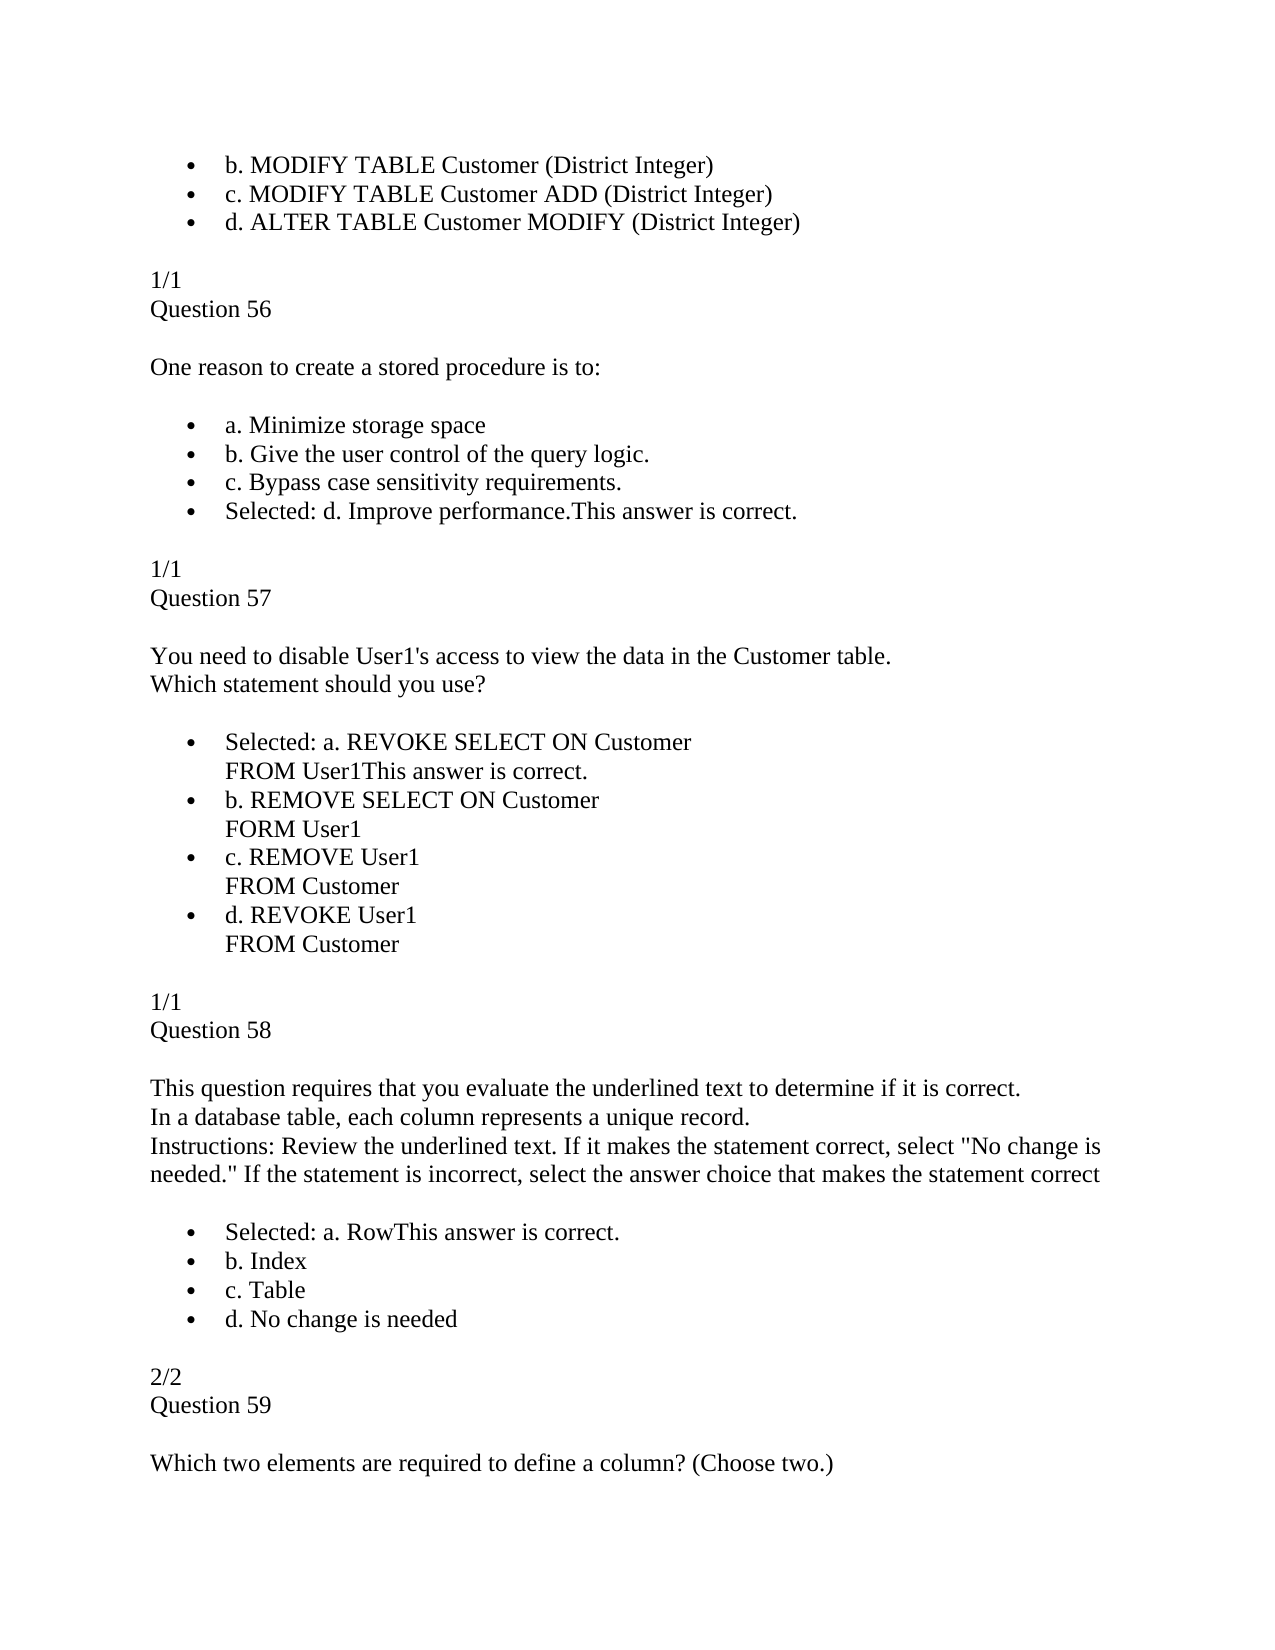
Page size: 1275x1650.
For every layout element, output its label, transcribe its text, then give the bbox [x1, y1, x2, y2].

text You need to disable User1's access to view the data in the Customer table. Which statement should you use? [150, 641, 1125, 698]
list c. REMOVE User1 FROM Customer [187, 842, 1125, 900]
list b. REMOVE SELECT ON Customer FORM User1 [187, 785, 1125, 842]
text Question 56 [150, 294, 1125, 323]
list c. MODIFY TABLE Customer ADD (District Integer) [187, 179, 1125, 207]
list d. ALTER TABLE Customer MODIFY (District Integer) [187, 207, 1125, 236]
text 1/1 [150, 265, 1125, 294]
text 1/1 [150, 987, 1125, 1015]
list Selected: a. RowThis answer is correct. [187, 1217, 1125, 1246]
text This question requires that you evaluate the underlined text to determine if it is correct. In a database table, each column represents a unique record. Instructions: Review the underlined text. If it makes the statement correct, select "No change is needed." If the statement is incorrect, select the answer choice that makes the statement correct [150, 1073, 1125, 1188]
text 1/1 [150, 554, 1125, 583]
list c. Table [187, 1275, 1125, 1304]
text Question 57 [150, 583, 1125, 612]
list d. REVOKE User1 FROM Customer [187, 900, 1125, 957]
text 2/2 [150, 1362, 1125, 1390]
list Selected: d. Improve performance.This answer is correct. [187, 496, 1125, 525]
list b. Index [187, 1246, 1125, 1275]
text One reason to create a stored procedure is to: [150, 352, 1125, 381]
list Selected: a. REVOKE SELECT ON Customer FROM User1This answer is correct. [187, 727, 1125, 785]
list b. MODIFY TABLE Customer (District Integer) [187, 150, 1125, 179]
list a. Minimize storage space [187, 410, 1125, 439]
text Question 58 [150, 1015, 1125, 1044]
list c. Bypass case sensitivity requirements. [187, 467, 1125, 496]
list d. No change is needed [187, 1304, 1125, 1332]
text Question 59 [150, 1390, 1125, 1419]
list b. Give the user control of the query logic. [187, 439, 1125, 467]
text Which two elements are required to define a column? (Choose two.) [150, 1448, 1125, 1477]
